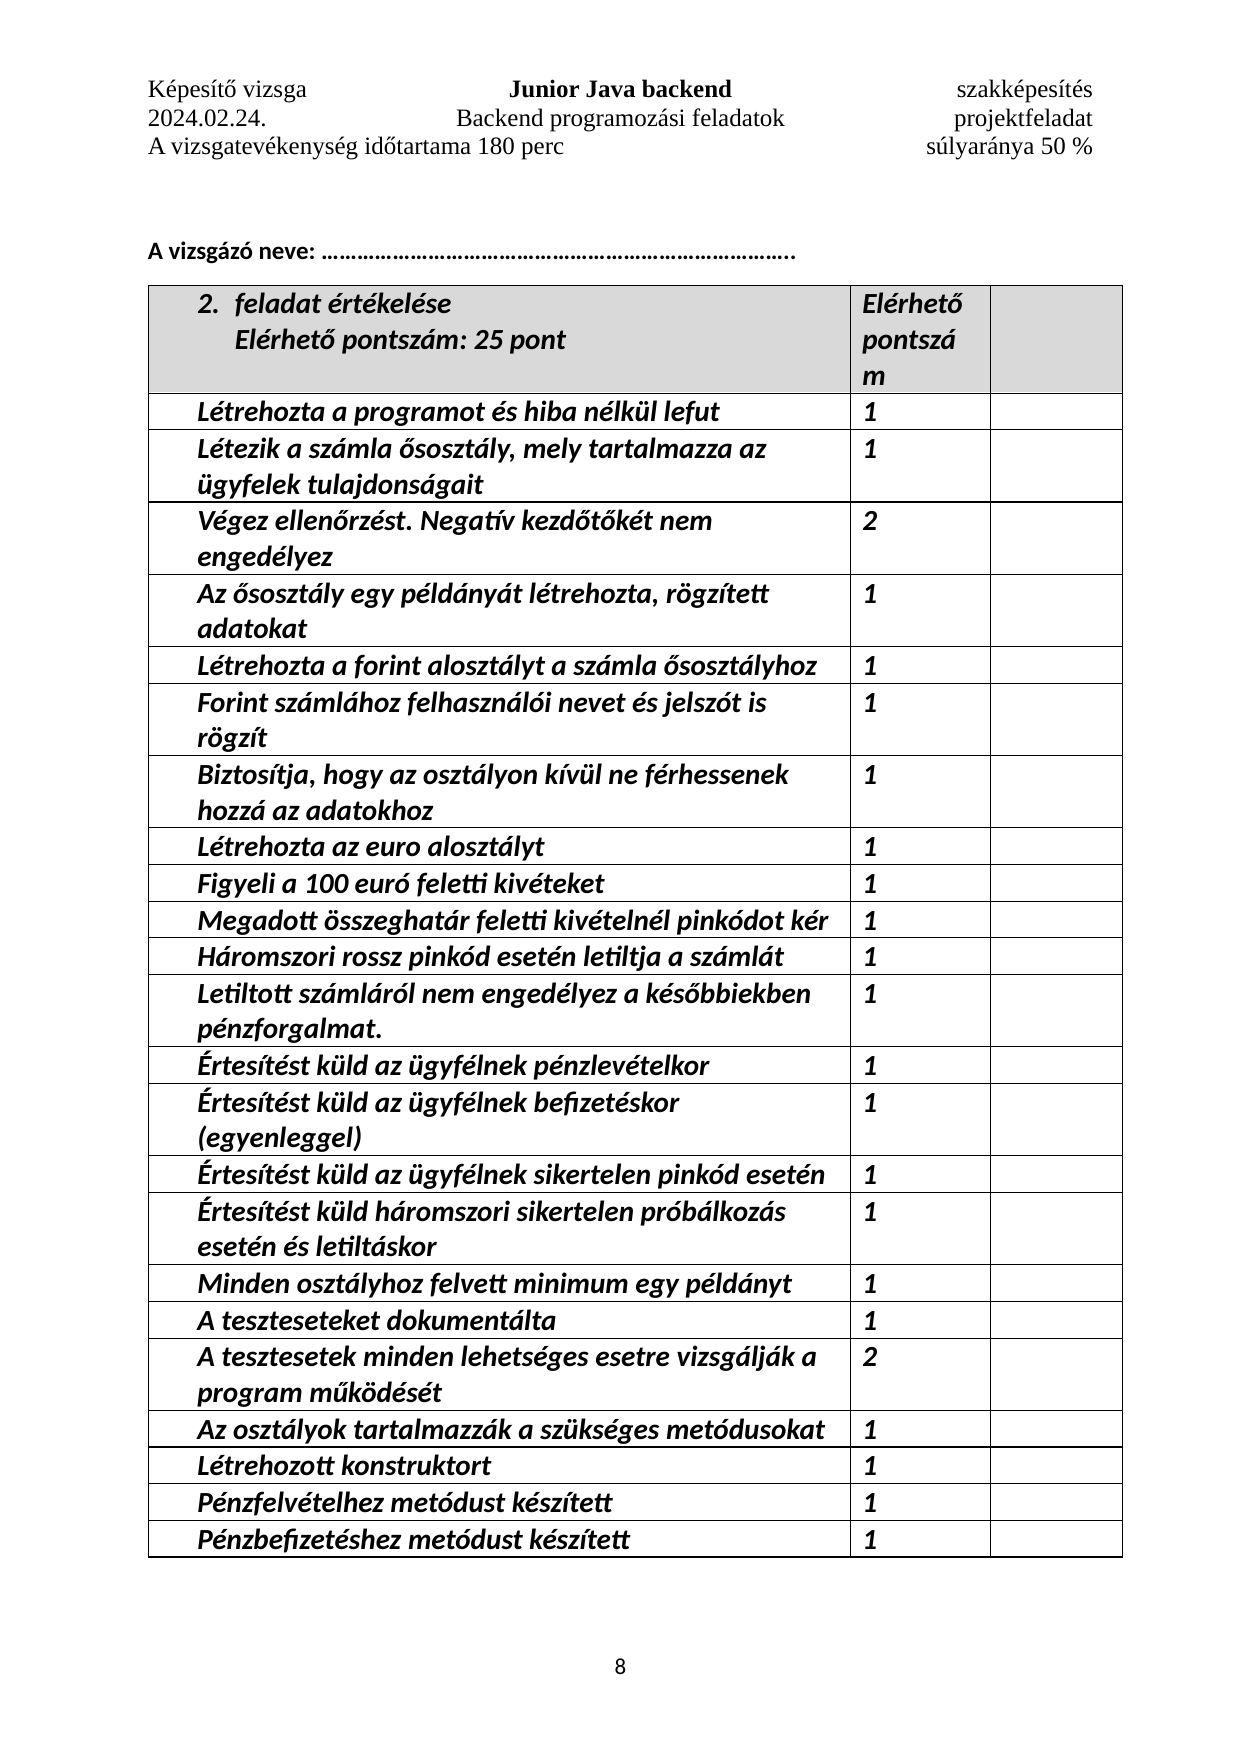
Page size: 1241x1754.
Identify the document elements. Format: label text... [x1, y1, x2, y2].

table_cell 1 [851, 902, 990, 937]
table_cell [991, 1265, 1122, 1301]
table_cell [991, 647, 1122, 683]
table_cell [991, 828, 1122, 864]
table_cell Megadott összeghatár feletti kivételnél pinkódot kér [149, 902, 850, 937]
table_cell Minden osztályhoz felvett minimum egy példányt [149, 1265, 850, 1301]
table_cell Az ősosztály egy példányát létrehozta, rögzített adatokat [149, 575, 850, 646]
table_cell Pénzfelvételhez metódust készített [149, 1484, 850, 1520]
table_cell [991, 430, 1122, 501]
table_cell 1 [851, 394, 990, 429]
table_cell Létrehozta a forint alosztályt a számla ősosztályhoz [149, 647, 850, 683]
table_cell 1 [851, 1193, 990, 1264]
table_cell 1 [851, 865, 990, 901]
table_cell [991, 1302, 1122, 1337]
table_cell Az osztályok tartalmazzák a szükséges metódusokat [149, 1411, 850, 1446]
table_cell [991, 902, 1122, 937]
table_cell Értesítést küld az ügyfélnek sikertelen pinkód esetén [149, 1156, 850, 1192]
table_cell [991, 1521, 1122, 1556]
table_cell [991, 975, 1122, 1046]
table_cell Létezik a számla ősosztály, mely tartalmazza az ügyfelek tulajdonságait [149, 430, 850, 501]
table_cell Végez ellenőrzést. Negatív kezdőtőkét nem engedélyez [149, 503, 850, 574]
table_cell [991, 1047, 1122, 1083]
table_cell 2 [851, 503, 990, 574]
table_cell [991, 684, 1122, 755]
table_cell [991, 1193, 1122, 1264]
table_cell A teszteseteket dokumentálta [149, 1302, 850, 1337]
table_cell Háromszori rossz pinkód esetén letiltja a számlát [149, 938, 850, 974]
table_cell 1 [851, 1484, 990, 1520]
table_cell [991, 1484, 1122, 1520]
table_cell 1 [851, 1448, 990, 1483]
table_cell 1 [851, 938, 990, 974]
table_cell [991, 1411, 1122, 1446]
table_cell Pénzbefizetéshez metódust készített [149, 1521, 850, 1556]
table_cell 1 [851, 575, 990, 646]
table_cell [991, 756, 1122, 827]
table_cell 1 [851, 684, 990, 755]
table_cell Létrehozta a programot és hiba nélkül lefut [149, 394, 850, 429]
table_header Elérhető pontszám [851, 286, 990, 392]
table_cell 1 [851, 1411, 990, 1446]
table_cell [991, 1339, 1122, 1410]
table_cell Értesítést küld háromszori sikertelen próbálkozás esetén és letiltáskor [149, 1193, 850, 1264]
table_cell 1 [851, 1156, 990, 1192]
table_cell 1 [851, 1521, 990, 1556]
table_cell Figyeli a 100 euró feletti kivéteket [149, 865, 850, 901]
table_cell [991, 1156, 1122, 1192]
text A vizsgázó neve: …………………………………………………………………….. [148, 235, 1092, 266]
table_cell [991, 394, 1122, 429]
table_cell 2 [851, 1339, 990, 1410]
table_cell [991, 503, 1122, 574]
table_cell Létrehozta az euro alosztályt [149, 828, 850, 864]
table_cell Értesítést küld az ügyfélnek befizetéskor (egyenleggel) [149, 1084, 850, 1155]
table_cell 1 [851, 828, 990, 864]
table_cell [991, 1084, 1122, 1155]
table_header [991, 286, 1122, 392]
table_cell Értesítést küld az ügyfélnek pénzlevételkor [149, 1047, 850, 1083]
table_cell Biztosítja, hogy az osztályon kívül ne férhessenek hozzá az adatokhoz [149, 756, 850, 827]
table_cell [991, 1448, 1122, 1483]
table_cell 1 [851, 1302, 990, 1337]
table_cell 1 [851, 1047, 990, 1083]
table_cell 1 [851, 430, 990, 501]
table_cell Forint számlához felhasználói nevet és jelszót is rögzít [149, 684, 850, 755]
table_cell 1 [851, 647, 990, 683]
table_cell 1 [851, 1265, 990, 1301]
table_cell [991, 865, 1122, 901]
table_cell 1 [851, 975, 990, 1046]
table_cell 1 [851, 756, 990, 827]
table_cell [991, 575, 1122, 646]
table_cell A tesztesetek minden lehetséges esetre vizsgálják a program működését [149, 1339, 850, 1410]
table_cell [991, 938, 1122, 974]
table_header feladat értékelése Elérhető pontszám: 25 pont [149, 286, 850, 392]
table_cell 1 [851, 1084, 990, 1155]
table_cell Letiltott számláról nem engedélyez a későbbiekben pénzforgalmat. [149, 975, 850, 1046]
table_cell Létrehozott konstruktort [149, 1448, 850, 1483]
